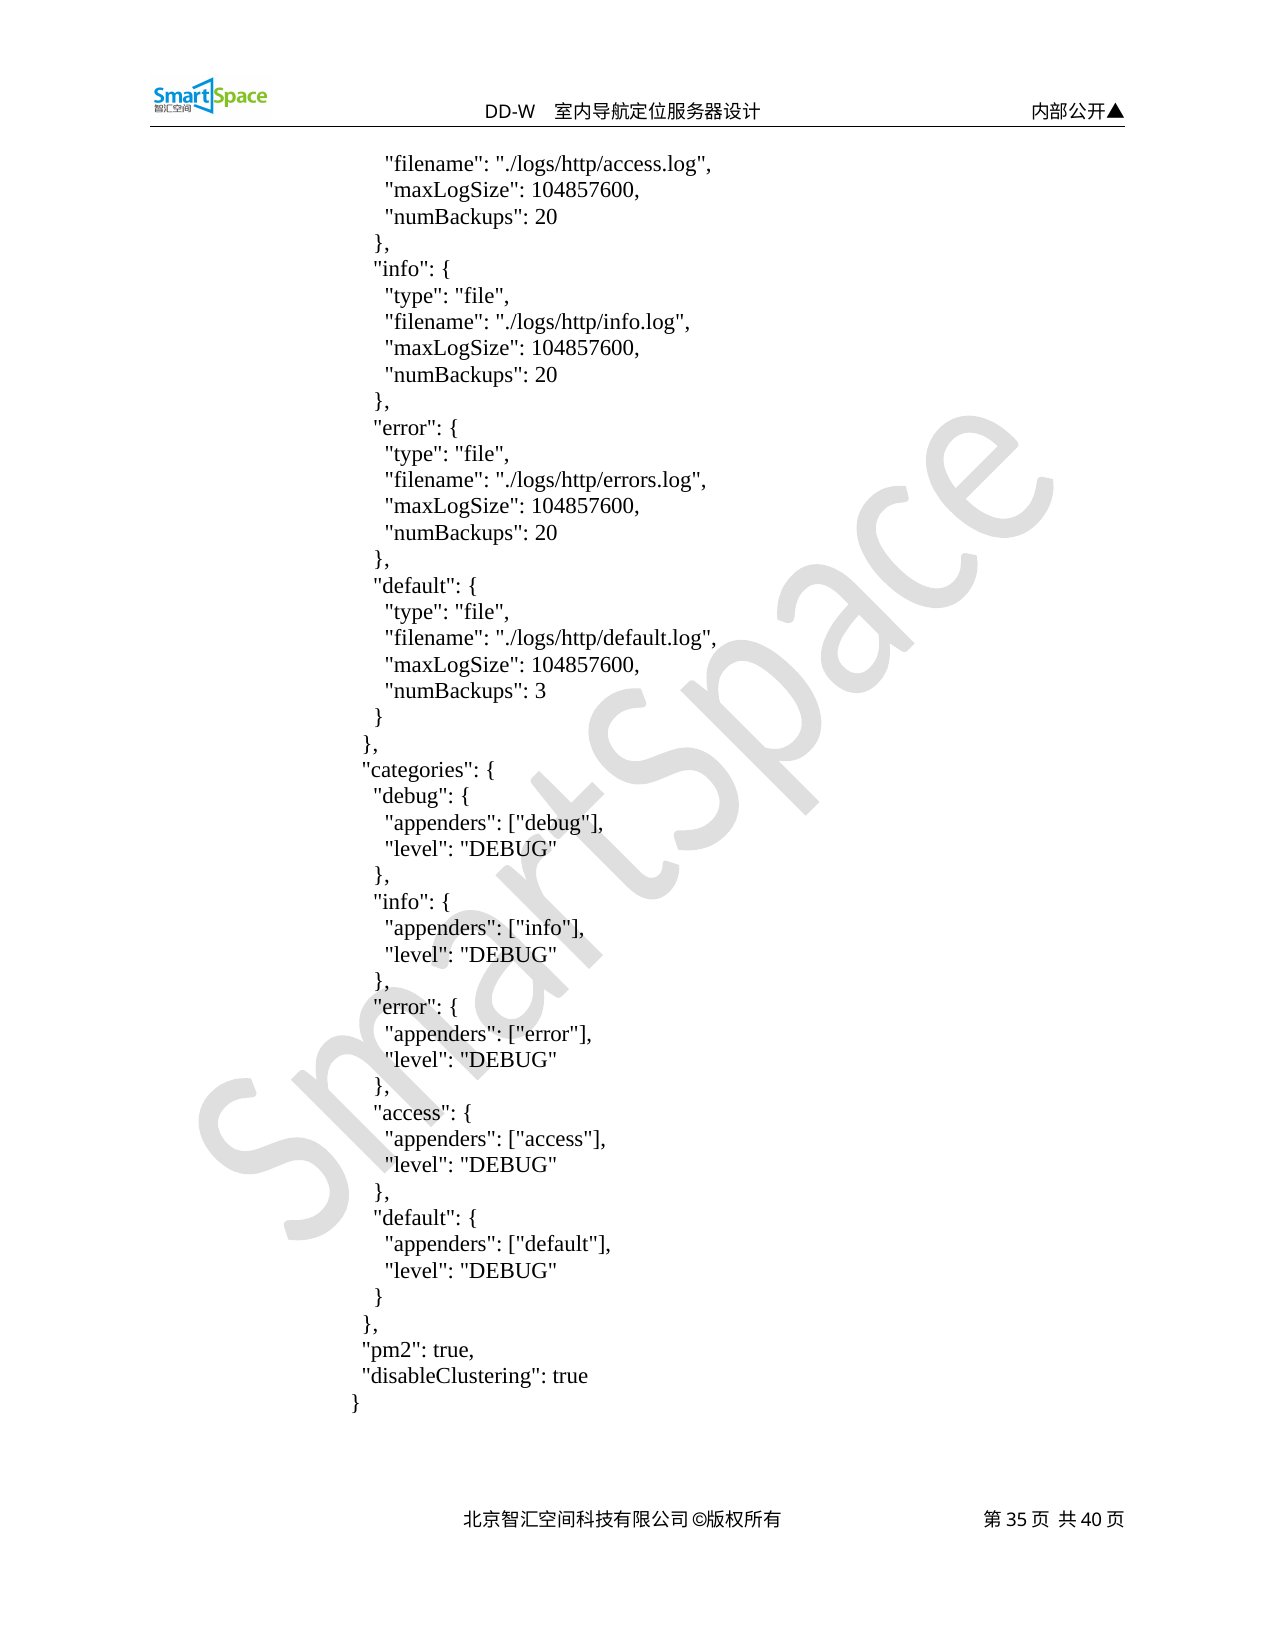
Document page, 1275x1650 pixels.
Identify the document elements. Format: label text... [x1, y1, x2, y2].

text "error": { [300, 413, 1125, 440]
text }, [300, 545, 1125, 572]
text } [300, 1389, 1125, 1415]
text "maxLogSize": 104857600, [300, 493, 1125, 519]
text "type": "file", [300, 440, 1125, 466]
text "type": "file", [300, 598, 1125, 624]
text } [300, 1283, 1125, 1309]
text "access": { [300, 1099, 1125, 1125]
text "maxLogSize": 104857600, [300, 176, 1125, 203]
text "level": "DEBUG" [300, 1151, 1125, 1178]
picture [150, 75, 272, 119]
text }, [300, 1309, 1125, 1336]
text }, [300, 387, 1125, 413]
text "level": "DEBUG" [300, 1046, 1125, 1072]
text "level": "DEBUG" [300, 941, 1125, 967]
text "type": "file", [300, 282, 1125, 308]
text }, [300, 229, 1125, 255]
text }, [300, 1072, 1125, 1099]
text "filename": "./logs/http/access.log", [300, 150, 1125, 176]
text "disableClustering": true [300, 1362, 1125, 1389]
text "numBackups": 20 [300, 203, 1125, 229]
text "maxLogSize": 104857600, [300, 651, 1125, 677]
text "appenders": ["access"], [300, 1125, 1125, 1151]
text "filename": "./logs/http/info.log", [300, 308, 1125, 334]
text "maxLogSize": 104857600, [300, 334, 1125, 361]
text "appenders": ["default"], [300, 1231, 1125, 1257]
text "numBackups": 20 [300, 361, 1125, 387]
text "default": { [300, 572, 1125, 598]
text "categories": { [300, 756, 1125, 782]
text "appenders": ["info"], [300, 914, 1125, 941]
text }, [300, 862, 1125, 888]
text "numBackups": 20 [300, 519, 1125, 545]
text "appenders": ["debug"], [300, 809, 1125, 835]
text }, [300, 967, 1125, 993]
text "level": "DEBUG" [300, 1257, 1125, 1283]
text "default": { [300, 1204, 1125, 1231]
text "info": { [300, 255, 1125, 282]
text "error": { [300, 993, 1125, 1020]
text }, [300, 730, 1125, 756]
text }, [300, 1178, 1125, 1204]
text "numBackups": 3 [300, 677, 1125, 703]
text "appenders": ["error"], [300, 1020, 1125, 1046]
text "level": "DEBUG" [300, 835, 1125, 862]
text "pm2": true, [300, 1336, 1125, 1362]
text } [300, 703, 1125, 730]
text "info": { [300, 888, 1125, 914]
text "debug": { [300, 782, 1125, 809]
text "filename": "./logs/http/errors.log", [300, 466, 1125, 493]
text "filename": "./logs/http/default.log", [300, 624, 1125, 651]
